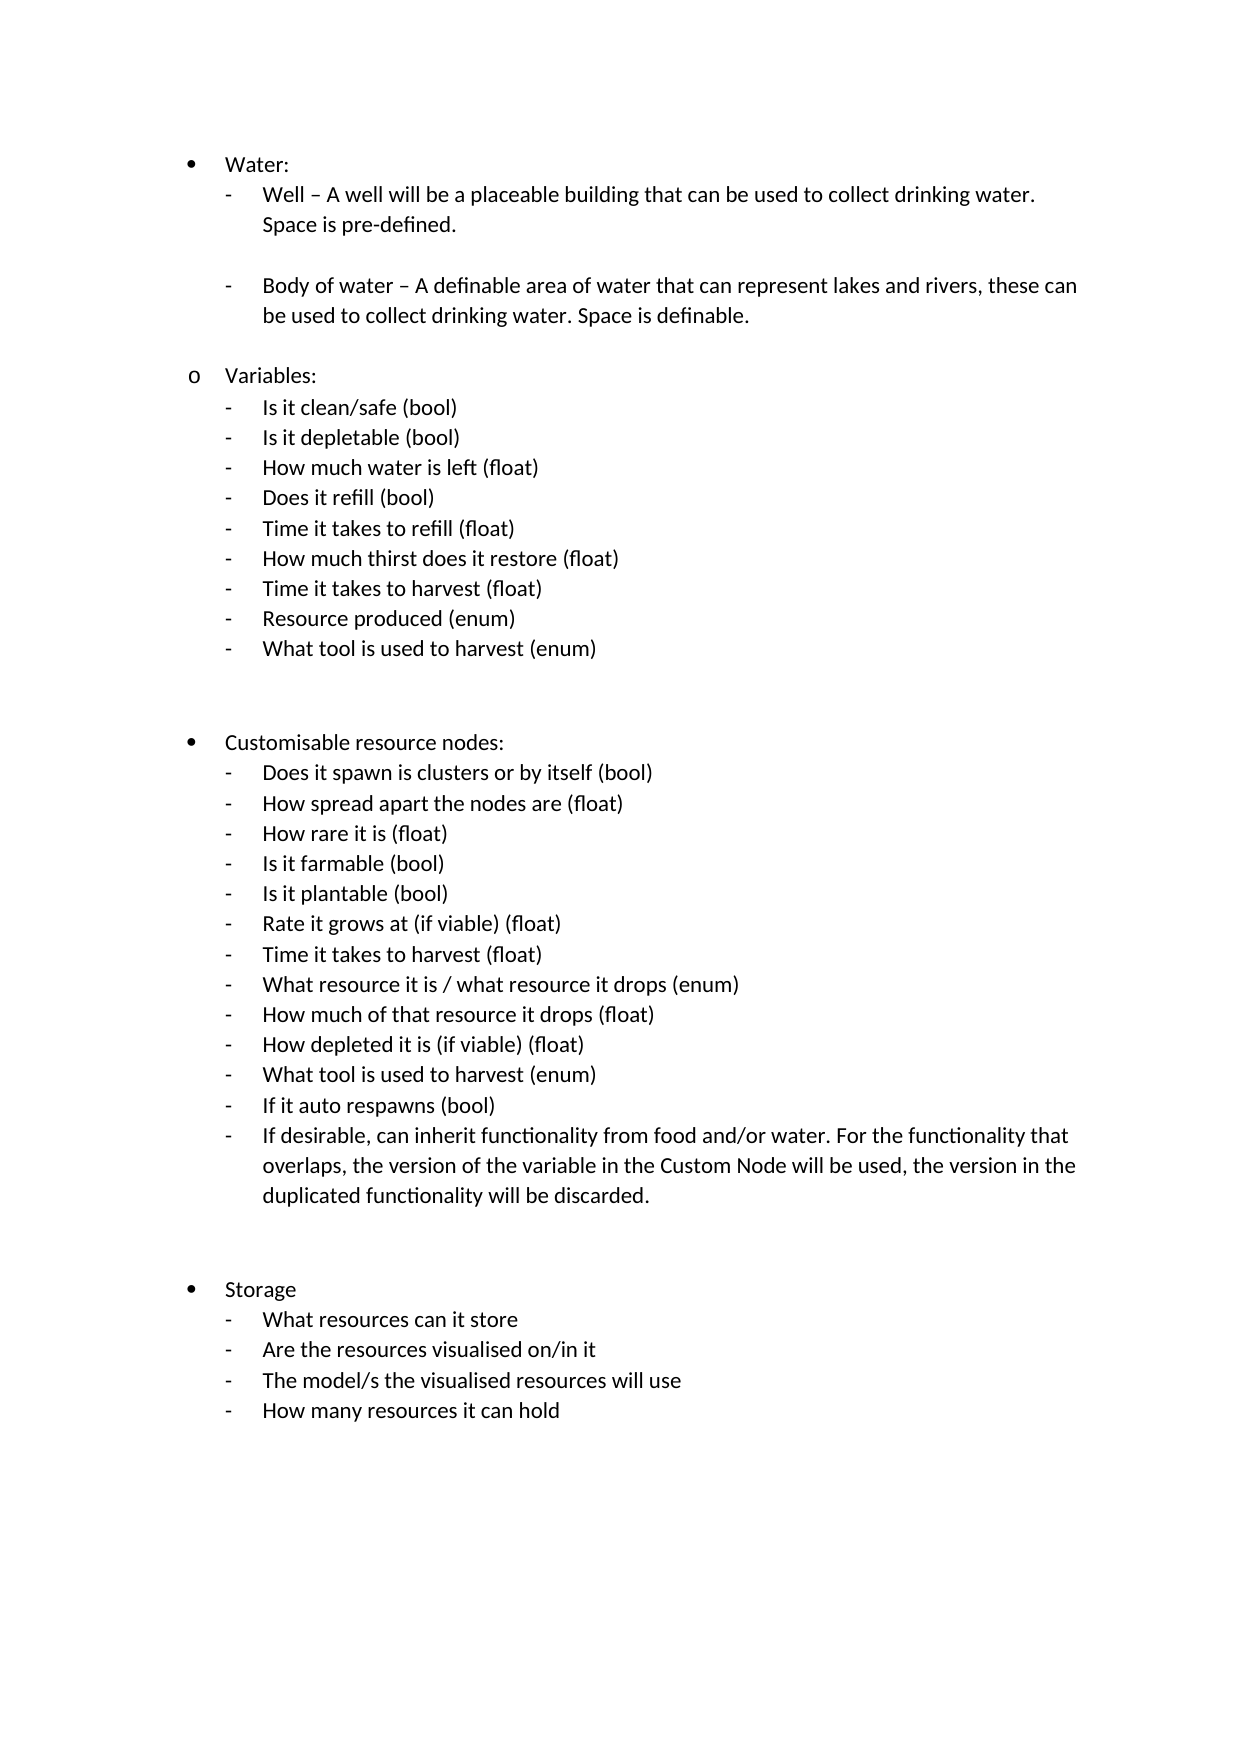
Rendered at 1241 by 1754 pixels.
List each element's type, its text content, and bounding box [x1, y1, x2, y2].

list Are the resources visualised on/in it [225, 1336, 1090, 1364]
list Is it depletable (bool) [225, 423, 1090, 451]
list Resource produced (enum) [225, 604, 1090, 632]
list Customisable resource nodes: [187, 728, 1090, 756]
list The model/s the visualised resources will use [225, 1366, 1090, 1394]
list If it auto respawns (bool) [225, 1091, 1090, 1119]
list Time it takes to harvest (float) [225, 574, 1090, 602]
list What tool is used to harvest (enum) [225, 1061, 1090, 1089]
list What resource it is / what resource it drops (enum) [225, 970, 1090, 998]
list Is it clean/safe (bool) [225, 393, 1090, 421]
list How many resources it can hold [225, 1396, 1090, 1424]
list How much water is left (float) [225, 453, 1090, 481]
list Time it takes to refill (float) [225, 514, 1090, 542]
list Time it takes to harvest (float) [225, 940, 1090, 968]
list What resources can it store [225, 1305, 1090, 1333]
list If desirable, can inherit functionality from food and/or water. For the functionality that overlaps, the version of the variable in the Custom Node will be used, the version in the duplicated functionality will be discarded. [225, 1121, 1090, 1209]
list Water: [187, 150, 1090, 178]
list Rate it grows at (if viable) (float) [225, 909, 1090, 938]
list What tool is used to harvest (enum) [225, 634, 1090, 663]
list Does it refill (bool) [225, 483, 1090, 512]
list Body of water – A definable area of water that can represent lakes and rivers, these can be used to collect drinking water. Space is definable. [225, 271, 1090, 329]
list Storage [187, 1275, 1090, 1303]
list How depleted it is (if viable) (float) [225, 1030, 1090, 1058]
list Does it spawn is clusters or by itself (bool) [225, 758, 1090, 787]
list How much thirst does it restore (float) [225, 544, 1090, 572]
list How rare it is (float) [225, 819, 1090, 847]
list Is it plantable (bool) [225, 879, 1090, 907]
list Is it farmable (bool) [225, 849, 1090, 877]
list Variables: [187, 361, 1090, 391]
list How much of that resource it drops (float) [225, 1000, 1090, 1028]
list How spread apart the nodes are (float) [225, 789, 1090, 817]
list Well – A well will be a placeable building that can be used to collect drinking water. Space is pre-defined. [225, 180, 1090, 238]
